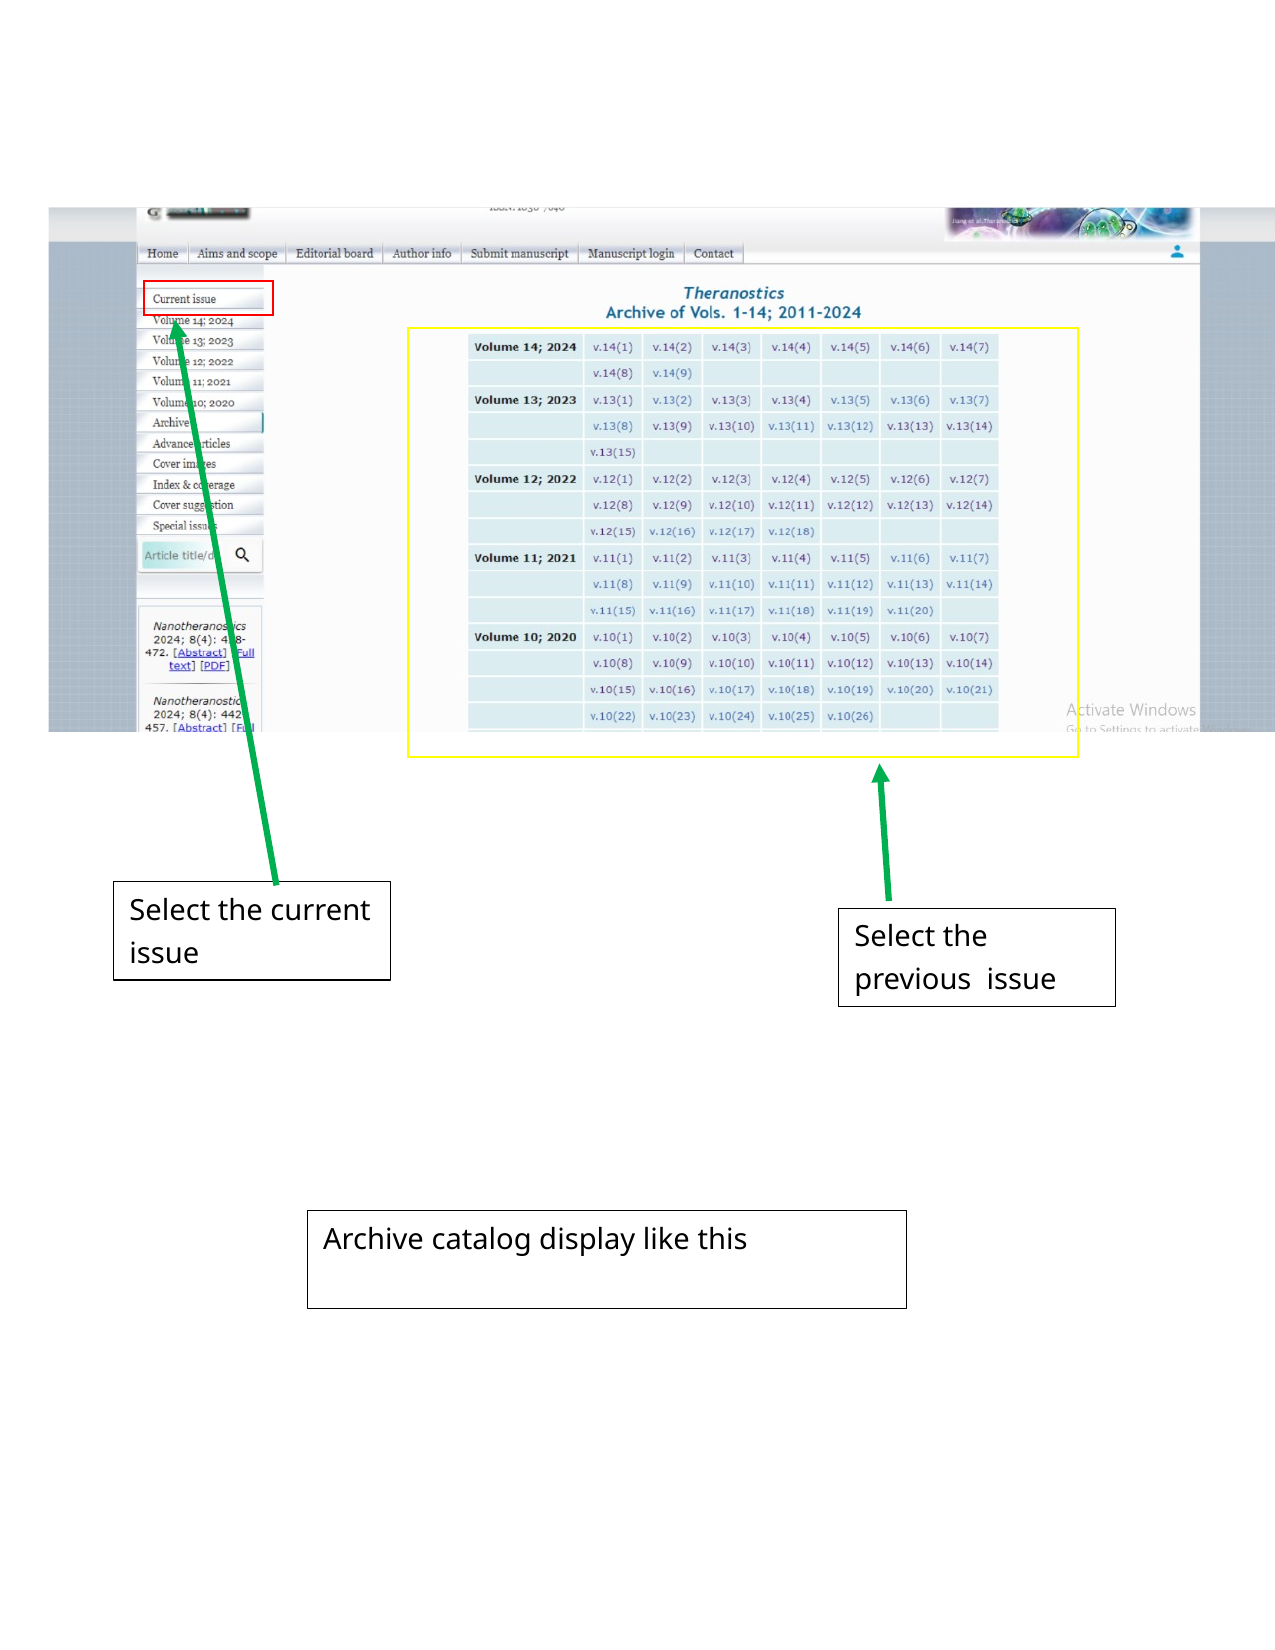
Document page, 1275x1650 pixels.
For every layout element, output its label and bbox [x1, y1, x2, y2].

picture [48, 207, 1275, 732]
picture [409, 329, 1077, 732]
